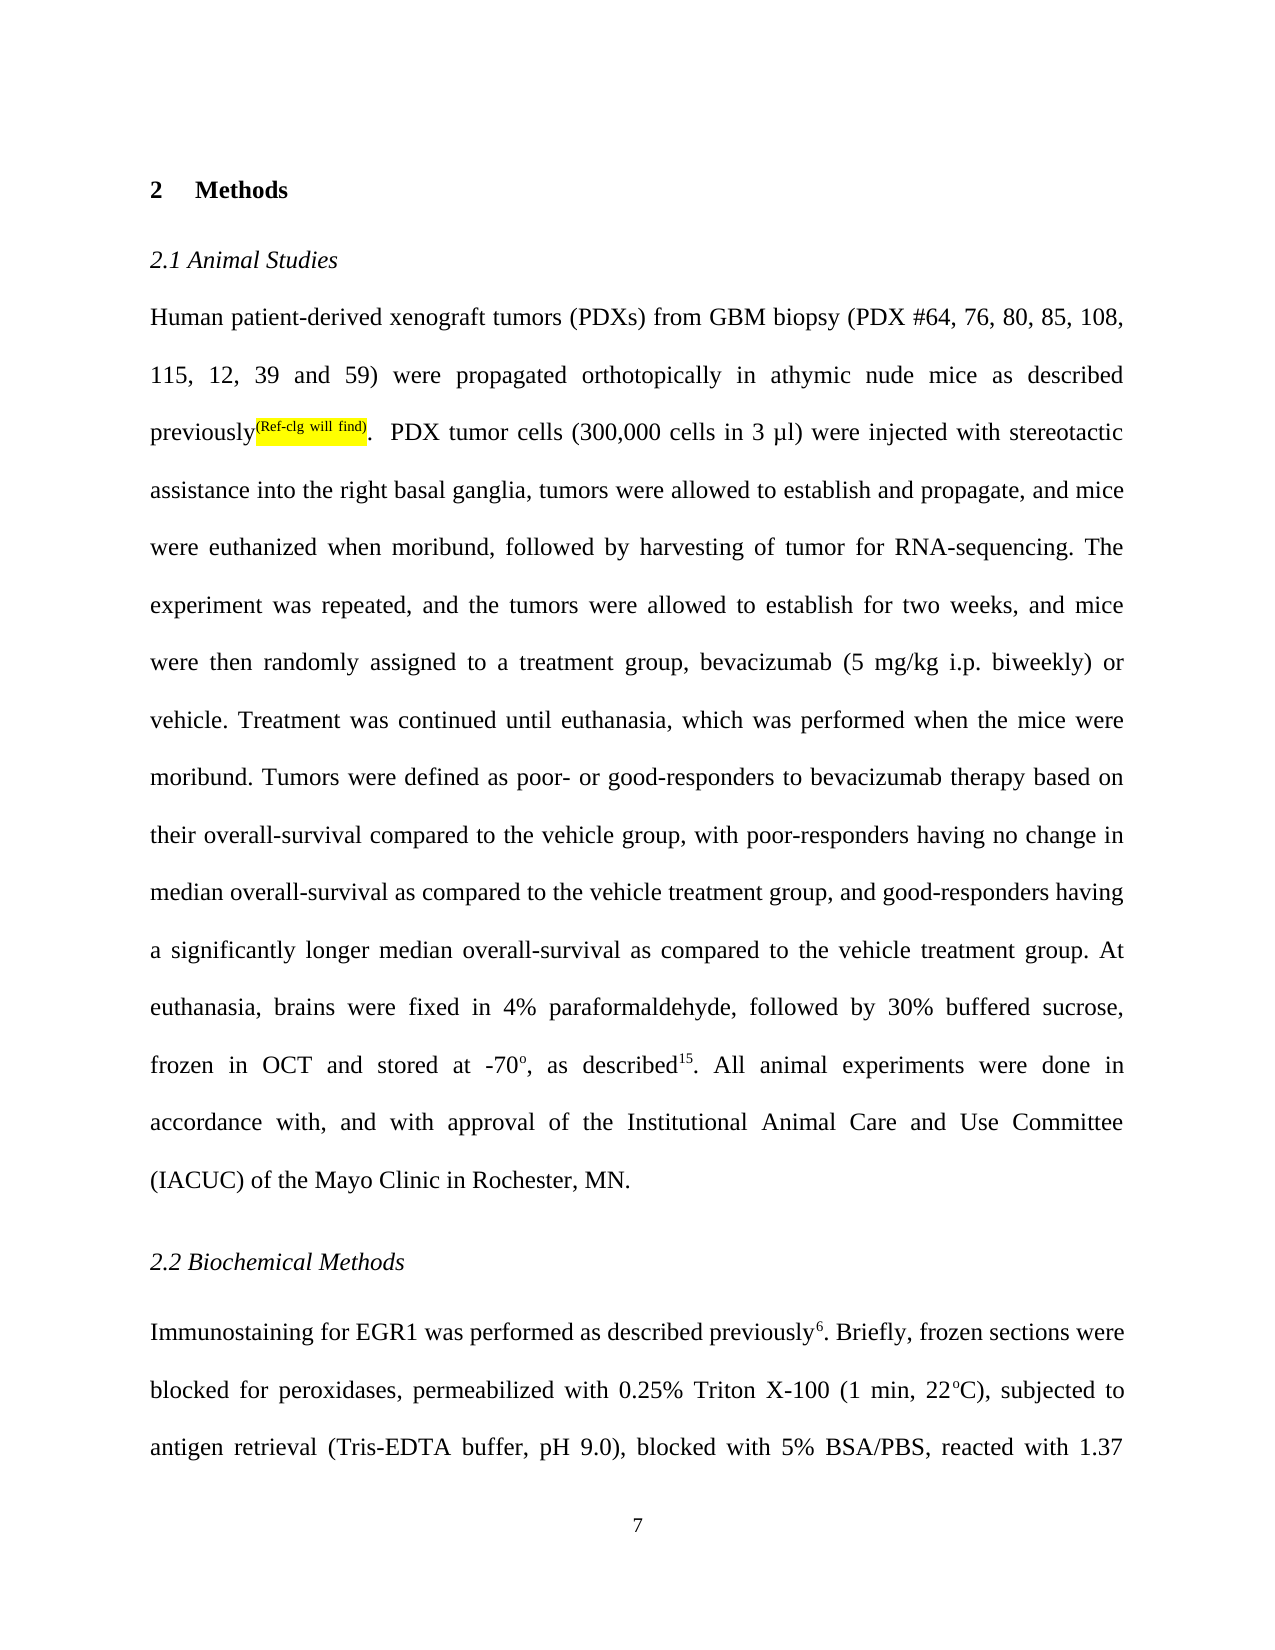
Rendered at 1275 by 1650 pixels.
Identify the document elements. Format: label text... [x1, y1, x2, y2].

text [150, 1317, 1125, 1461]
text 2.1 Animal Studies [150, 245, 1125, 274]
subtitle 2.2 Biochemical Methods [150, 1247, 1125, 1276]
subtitle 2 Methods [150, 175, 1125, 204]
text Human patient-derived xenograft tumors (PDXs) from GBM biopsy (PDX #64, 76, 80, 85, 108, 115, 12, 39 and 59) were propagated orthotopically in athymic nude mice as described previously(Ref-clg will find). PDX tumor cells (300,000 cells in 3 µl) were injected with stereotactic assistance into the right basal ganglia, tumors were allowed to establish and propagate, and mice were euthanized when moribund, followed by harvesting of tumor for RNA-sequencing. The experiment was repeated, and the tumors were allowed to establish for two weeks, and mice were then randomly assigned to a treatment group, bevacizumab (5 mg/kg i.p. biweekly) or vehicle. Treatment was continued until euthanasia, which was performed when the mice were moribund. Tumors were defined as poor- or good-responders to bevacizumab therapy based on their overall-survival compared to the vehicle group, with poor-responders having no change in median overall-survival as compared to the vehicle treatment group, and good-responders having a significantly longer median overall-survival as compared to the vehicle treatment group. At euthanasia, brains were fixed in 4% paraformaldehyde, followed by 30% buffered sucrose, frozen in OCT and stored at -70o, as described15. All animal experiments were done in accordance with, and with approval of the Institutional Animal Care and Use Committee (IACUC) of the Mayo Clinic in Rochester, MN. [150, 302, 1125, 1194]
